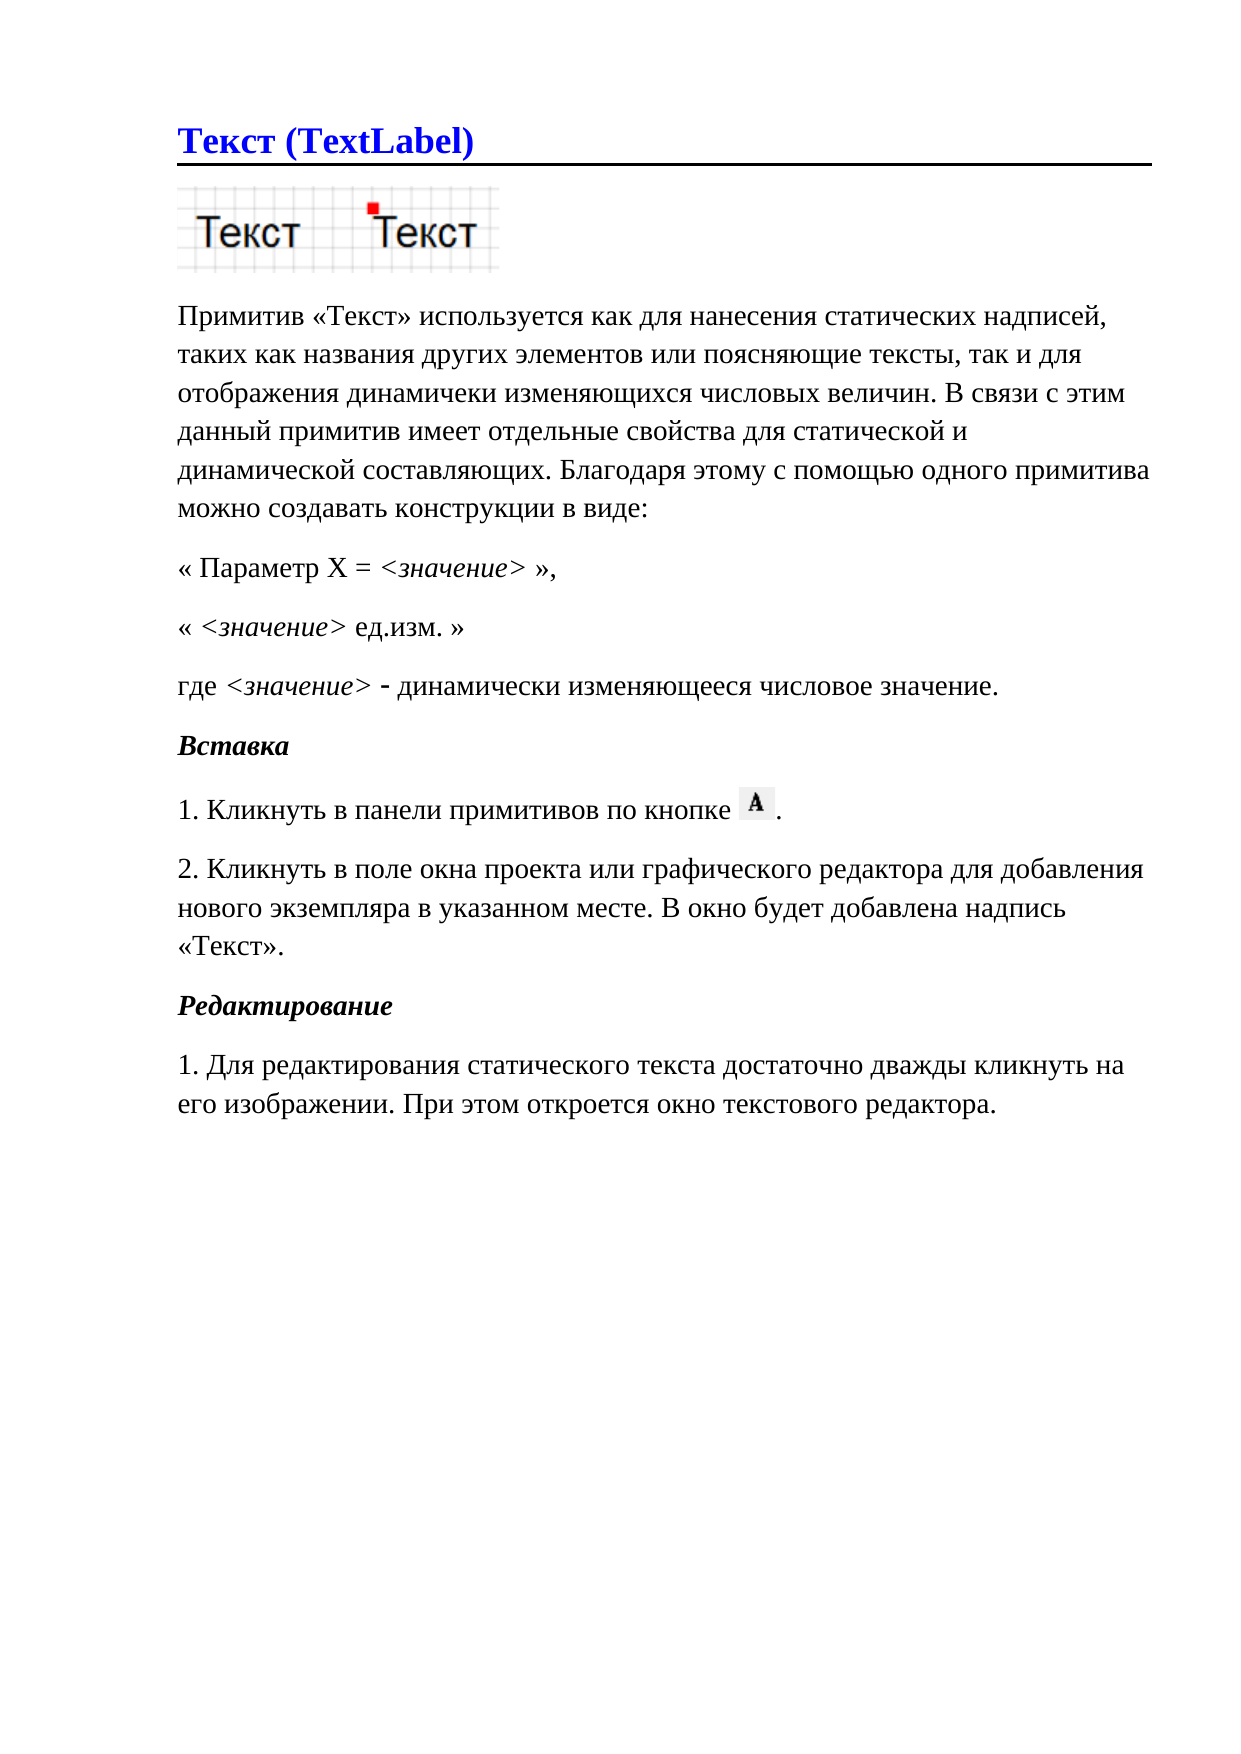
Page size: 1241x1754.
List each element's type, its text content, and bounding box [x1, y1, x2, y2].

text « <значение> ед.изм. » [177, 609, 1152, 643]
text Текст (TextLabel) [177, 118, 1152, 163]
text 2. Кликнуть в поле окна проекта или графического редактора для добавления нового экземпляра в указанном месте. В окно будет добавлена надпись «Текст». [177, 851, 1152, 962]
text « Параметр X = <значение> », [177, 550, 1152, 583]
picture [177, 186, 500, 273]
text 1. Для редактирования статического текста достаточно дважды кликнуть на его изображении. При этом откроется окно текстового редактора. [177, 1047, 1152, 1119]
text Вставка [177, 728, 1152, 762]
text Примитив «Текст» используется как для нанесения статических надписей, таких как названия других элементов или поясняющие тексты, так и для отображения динамичеки изменяющихся числовых величин. В связи с этим данный примитив имеет отдельные свойства для статической и динамической составляющих. Благодаря этому с помощью одного примитива можно создавать конструкции в виде: [177, 298, 1152, 524]
text где <значение> динамически изменяющееся числовое значение. [177, 668, 1152, 702]
text 1. Кликнуть в панели примитивов по кнопке . [177, 787, 1152, 826]
text Редактирование [177, 988, 1152, 1021]
picture [738, 787, 775, 820]
